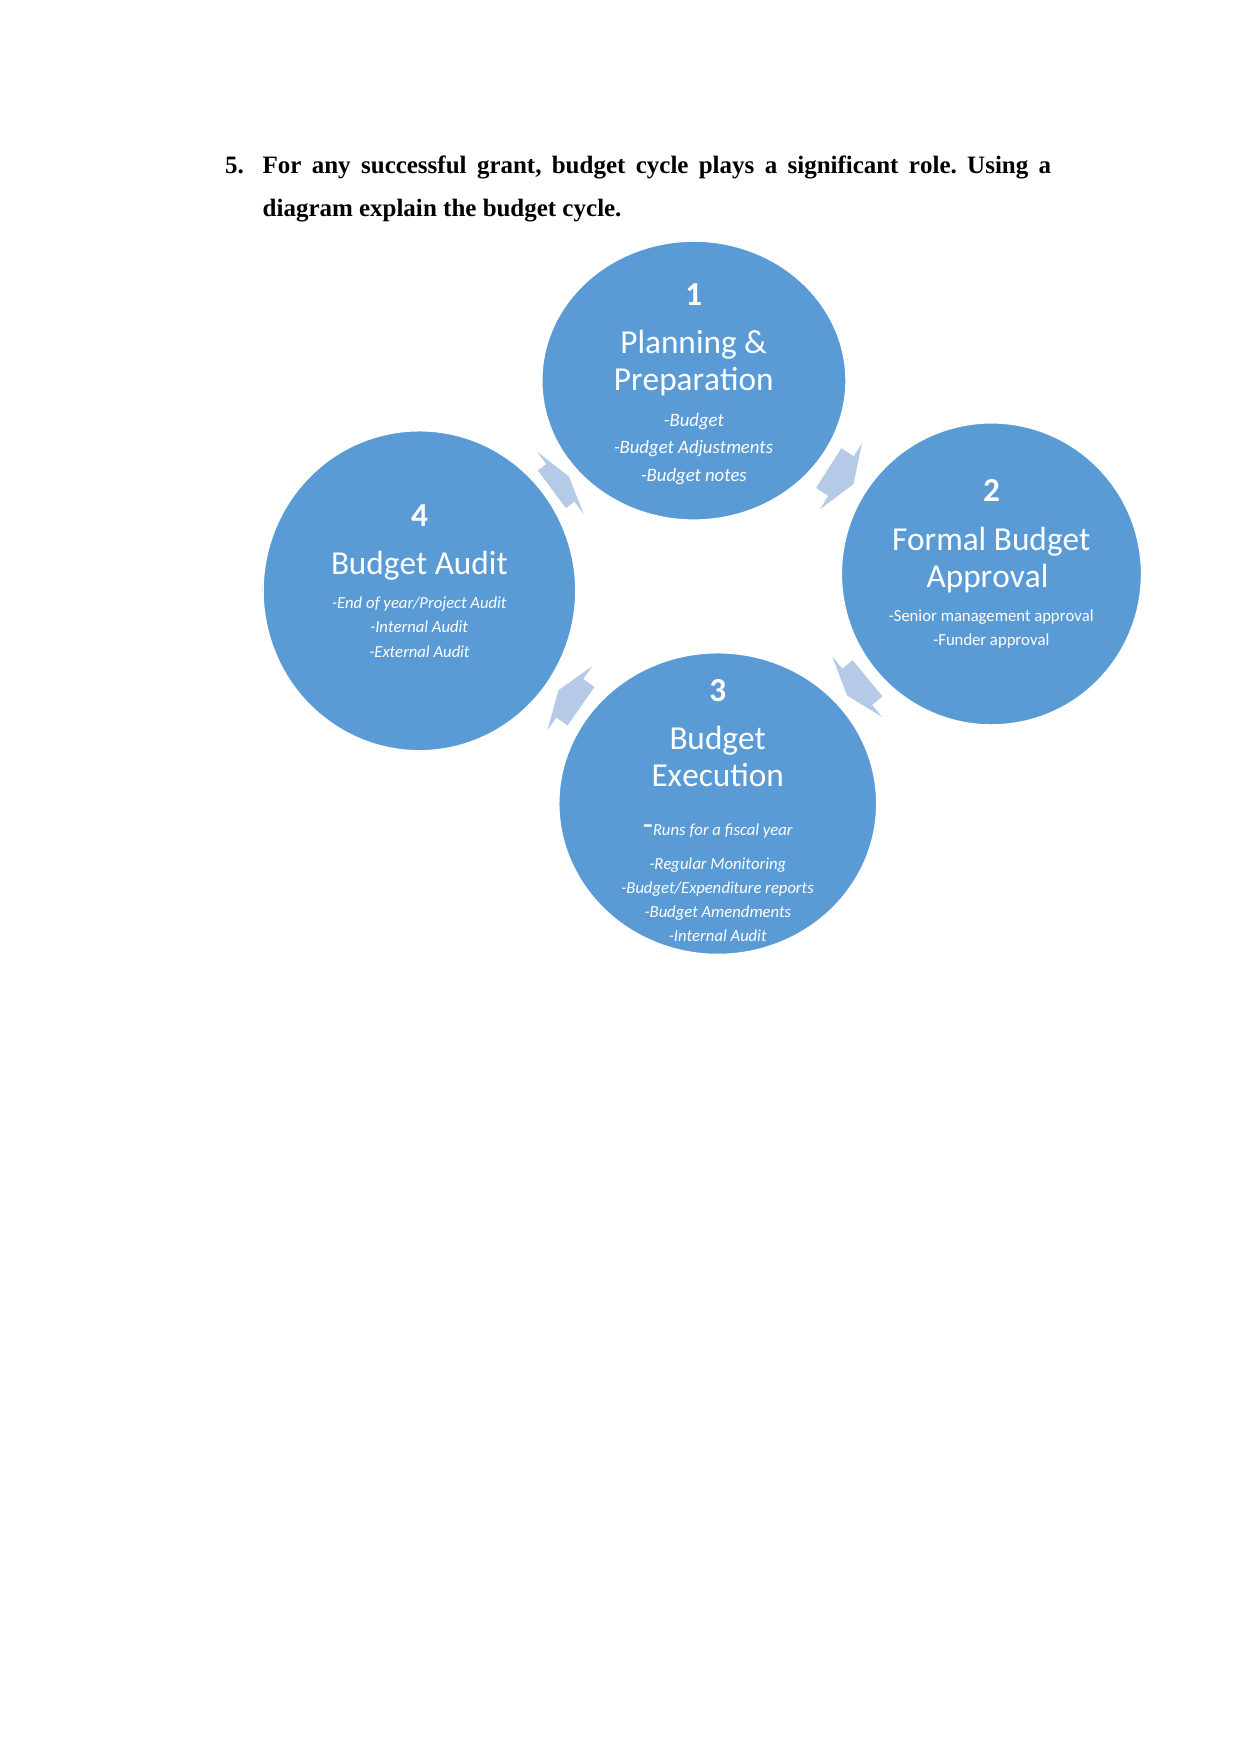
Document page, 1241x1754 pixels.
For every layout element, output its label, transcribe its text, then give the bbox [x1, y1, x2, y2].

list For any successful grant, budget cycle plays a significant role. Using a diagram explain the budget cycle. [225, 150, 1053, 222]
